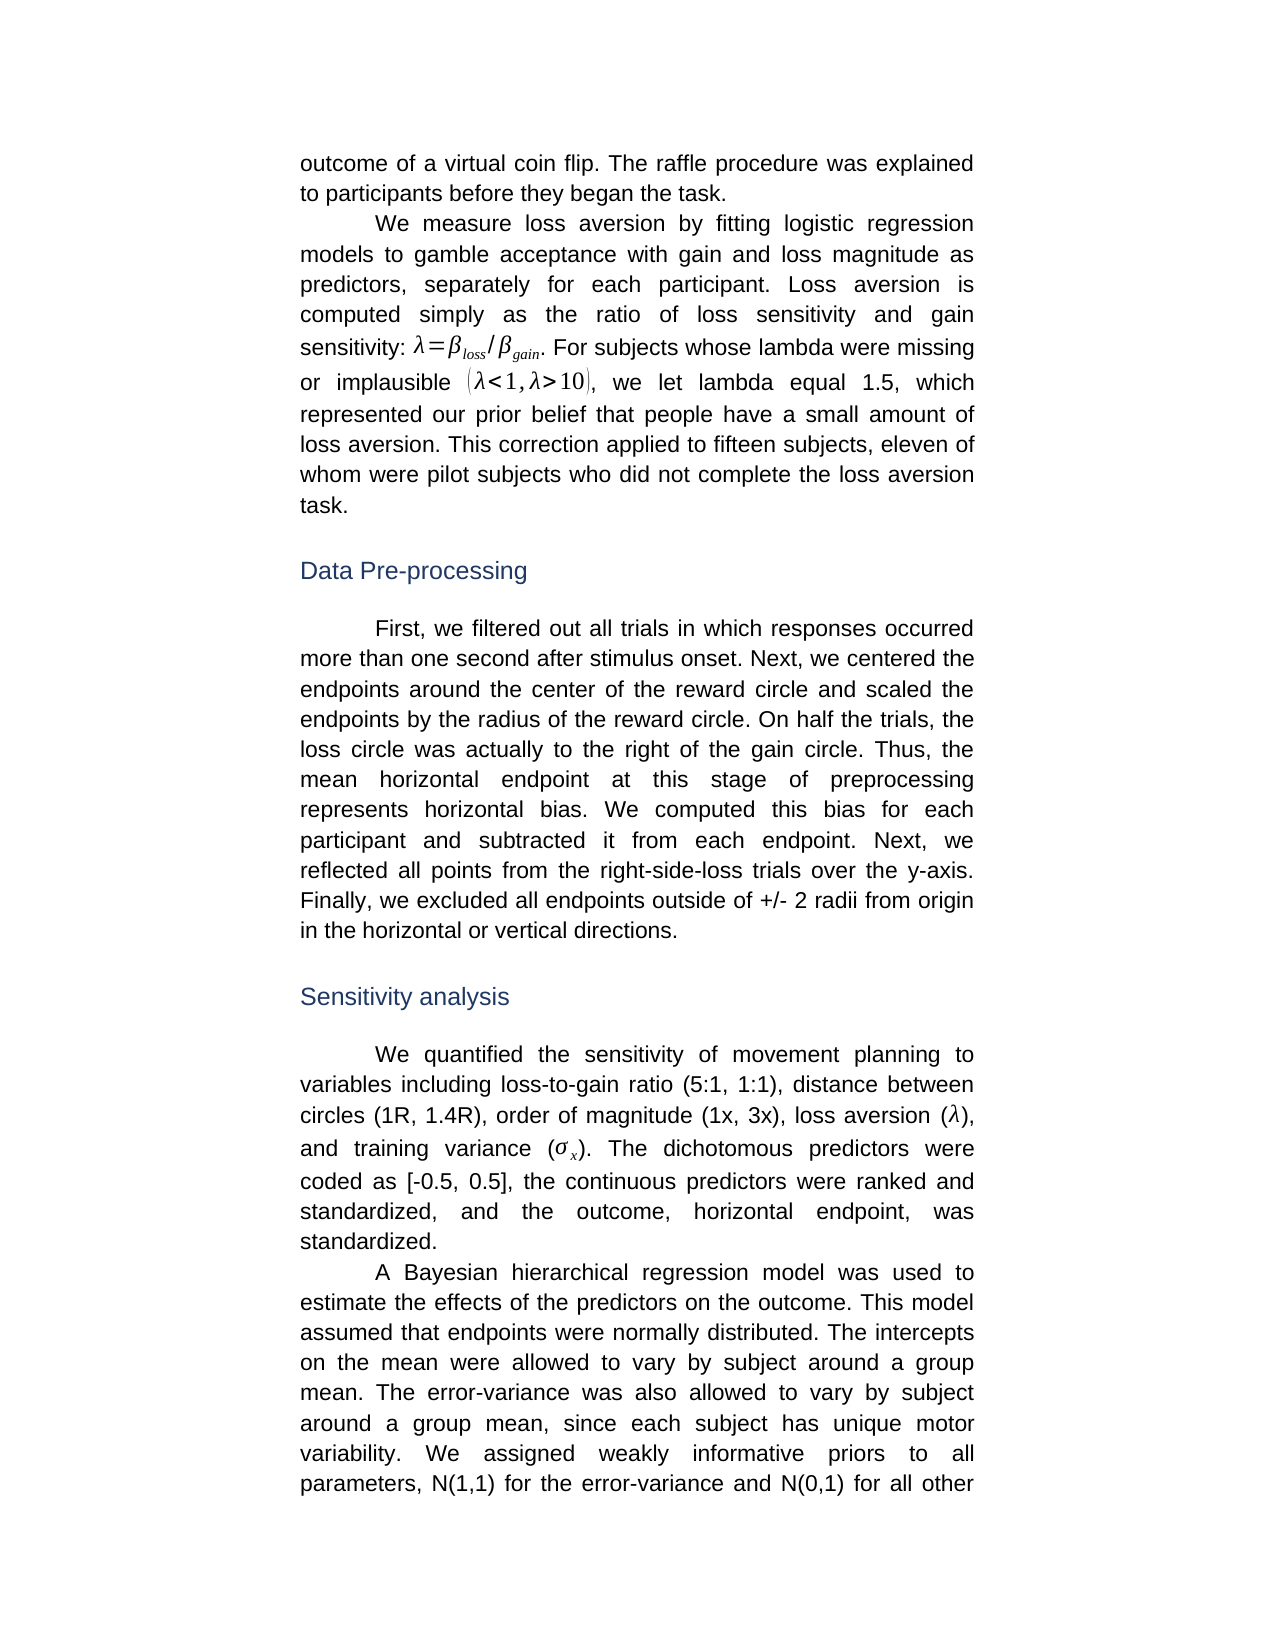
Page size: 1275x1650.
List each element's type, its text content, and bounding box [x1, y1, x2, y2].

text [300, 150, 975, 207]
text We measure loss aversion by fitting logistic regression models to gamble acceptance with gain and loss magnitude as predictors, separately for each participant. Loss aversion is computed simply as the ratio of loss sensitivity and gain sensitivity: . For subjects whose lambda were missing or implausible , we let lambda equal 1.5, which represented our prior belief that people have a small amount of loss aversion. This correction applied to fifteen subjects, eleven of whom were pilot subjects who did not complete the loss aversion task. [300, 210, 975, 518]
subtitle Sensitivity analysis [300, 982, 975, 1011]
text We quantified the sensitivity of movement planning to variables including loss-to-gain ratio (5:1, 1:1), distance between circles (1R, 1.4R), order of magnitude (1x, 3x), loss aversion (), and training variance (). The dichotomous predictors were coded as [-0.5, 0.5], the continuous predictors were ranked and standardized, and the outcome, horizontal endpoint, was standardized. [300, 1041, 975, 1254]
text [300, 1258, 975, 1496]
text First, we filtered out all trials in which responses occurred more than one second after stimulus onset. Next, we centered the endpoints around the center of the reward circle and scaled the endpoints by the radius of the reward circle. On half the trials, the loss circle was actually to the right of the gain circle. Thus, the mean horizontal endpoint at this stage of preprocessing represents horizontal bias. We computed this bias for each participant and subtracted it from each endpoint. Next, we reflected all points from the right-side-loss trials over the y-axis. Finally, we excluded all endpoints outside of +/- 2 radii from origin in the horizontal or vertical directions. [300, 615, 975, 943]
subtitle Data Pre-processing [300, 556, 975, 585]
